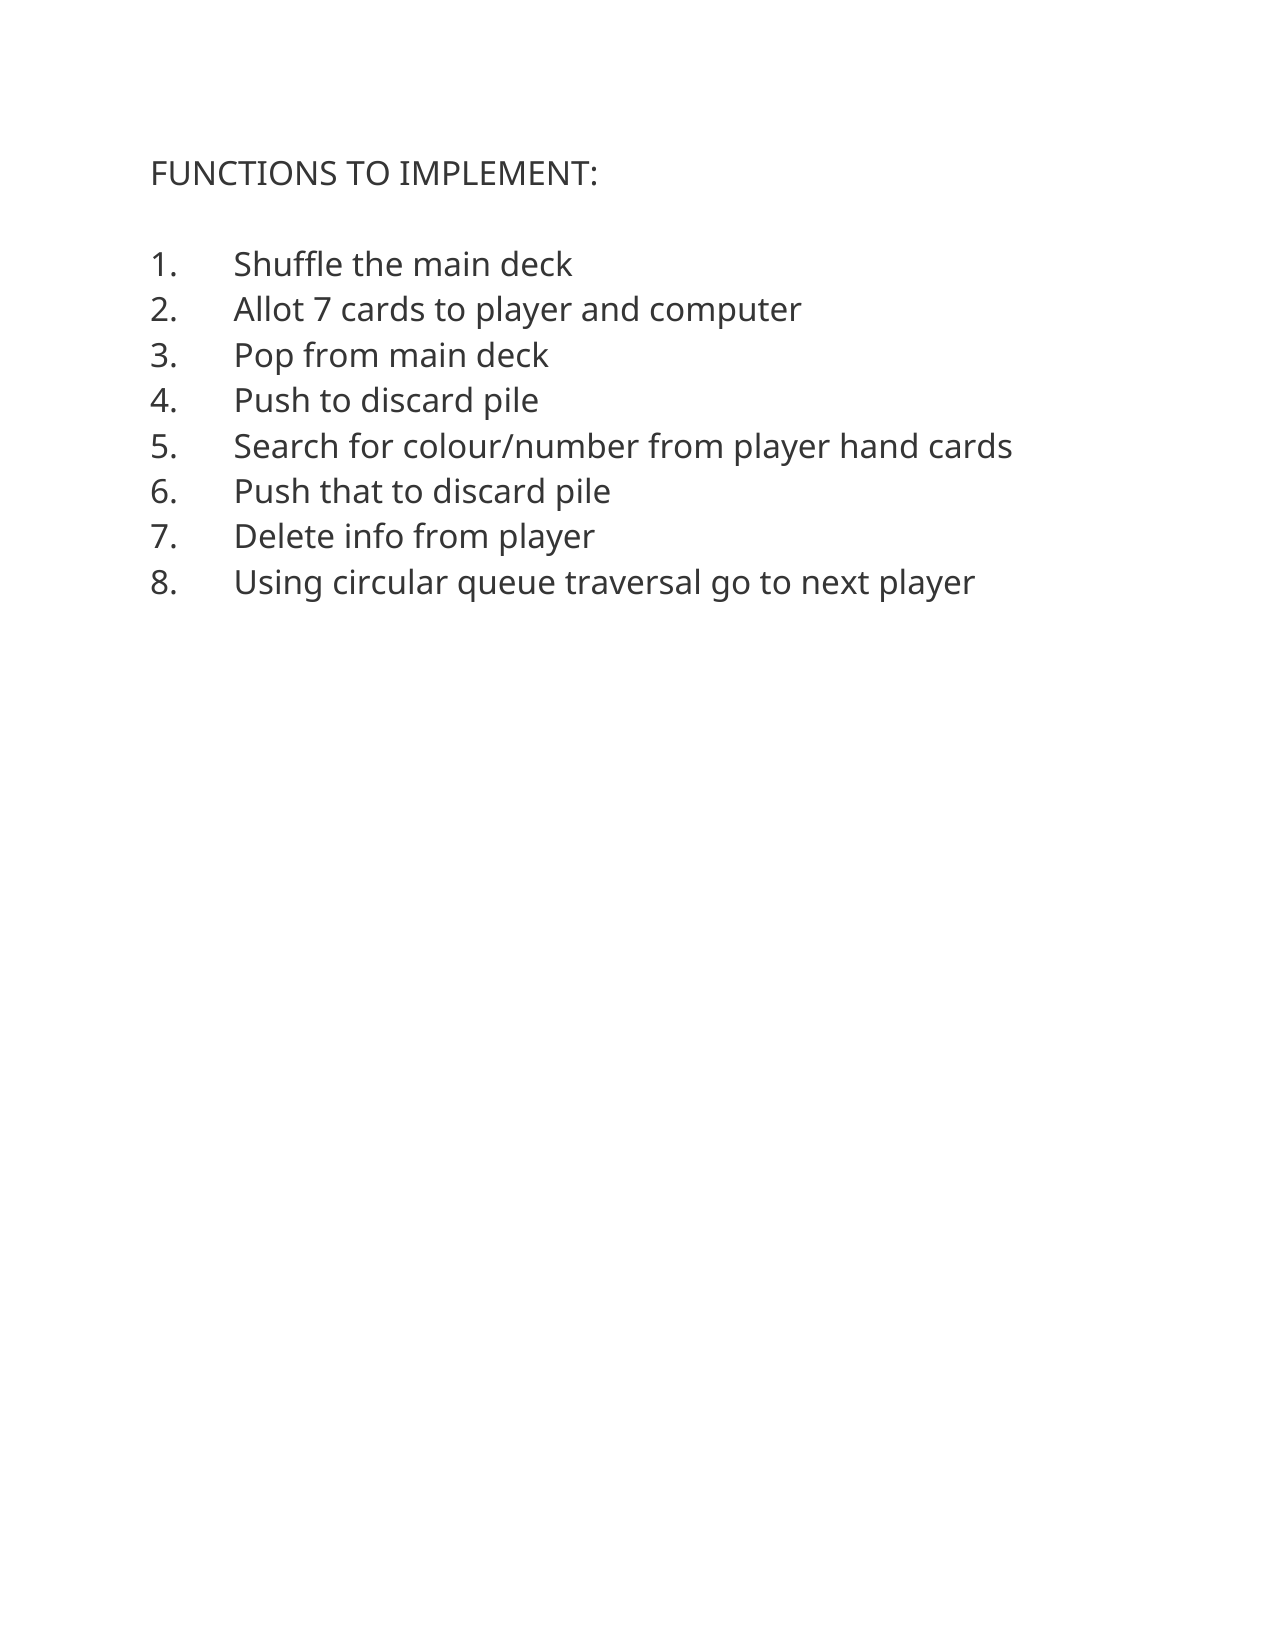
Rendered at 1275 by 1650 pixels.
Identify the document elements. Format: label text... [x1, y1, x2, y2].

list Push to discard pile [150, 377, 1125, 422]
list Search for colour/number from player hand cards [150, 422, 1125, 468]
list Allot 7 cards to player and computer [150, 286, 1125, 332]
list Shuffle the main deck [150, 241, 1125, 286]
list Pop from main deck [150, 332, 1125, 377]
list Push that to discard pile [150, 468, 1125, 513]
text FUNCTIONS TO IMPLEMENT: [150, 150, 1125, 195]
list Delete info from player [150, 513, 1125, 559]
list Using circular queue traversal go to next player [150, 559, 1125, 604]
